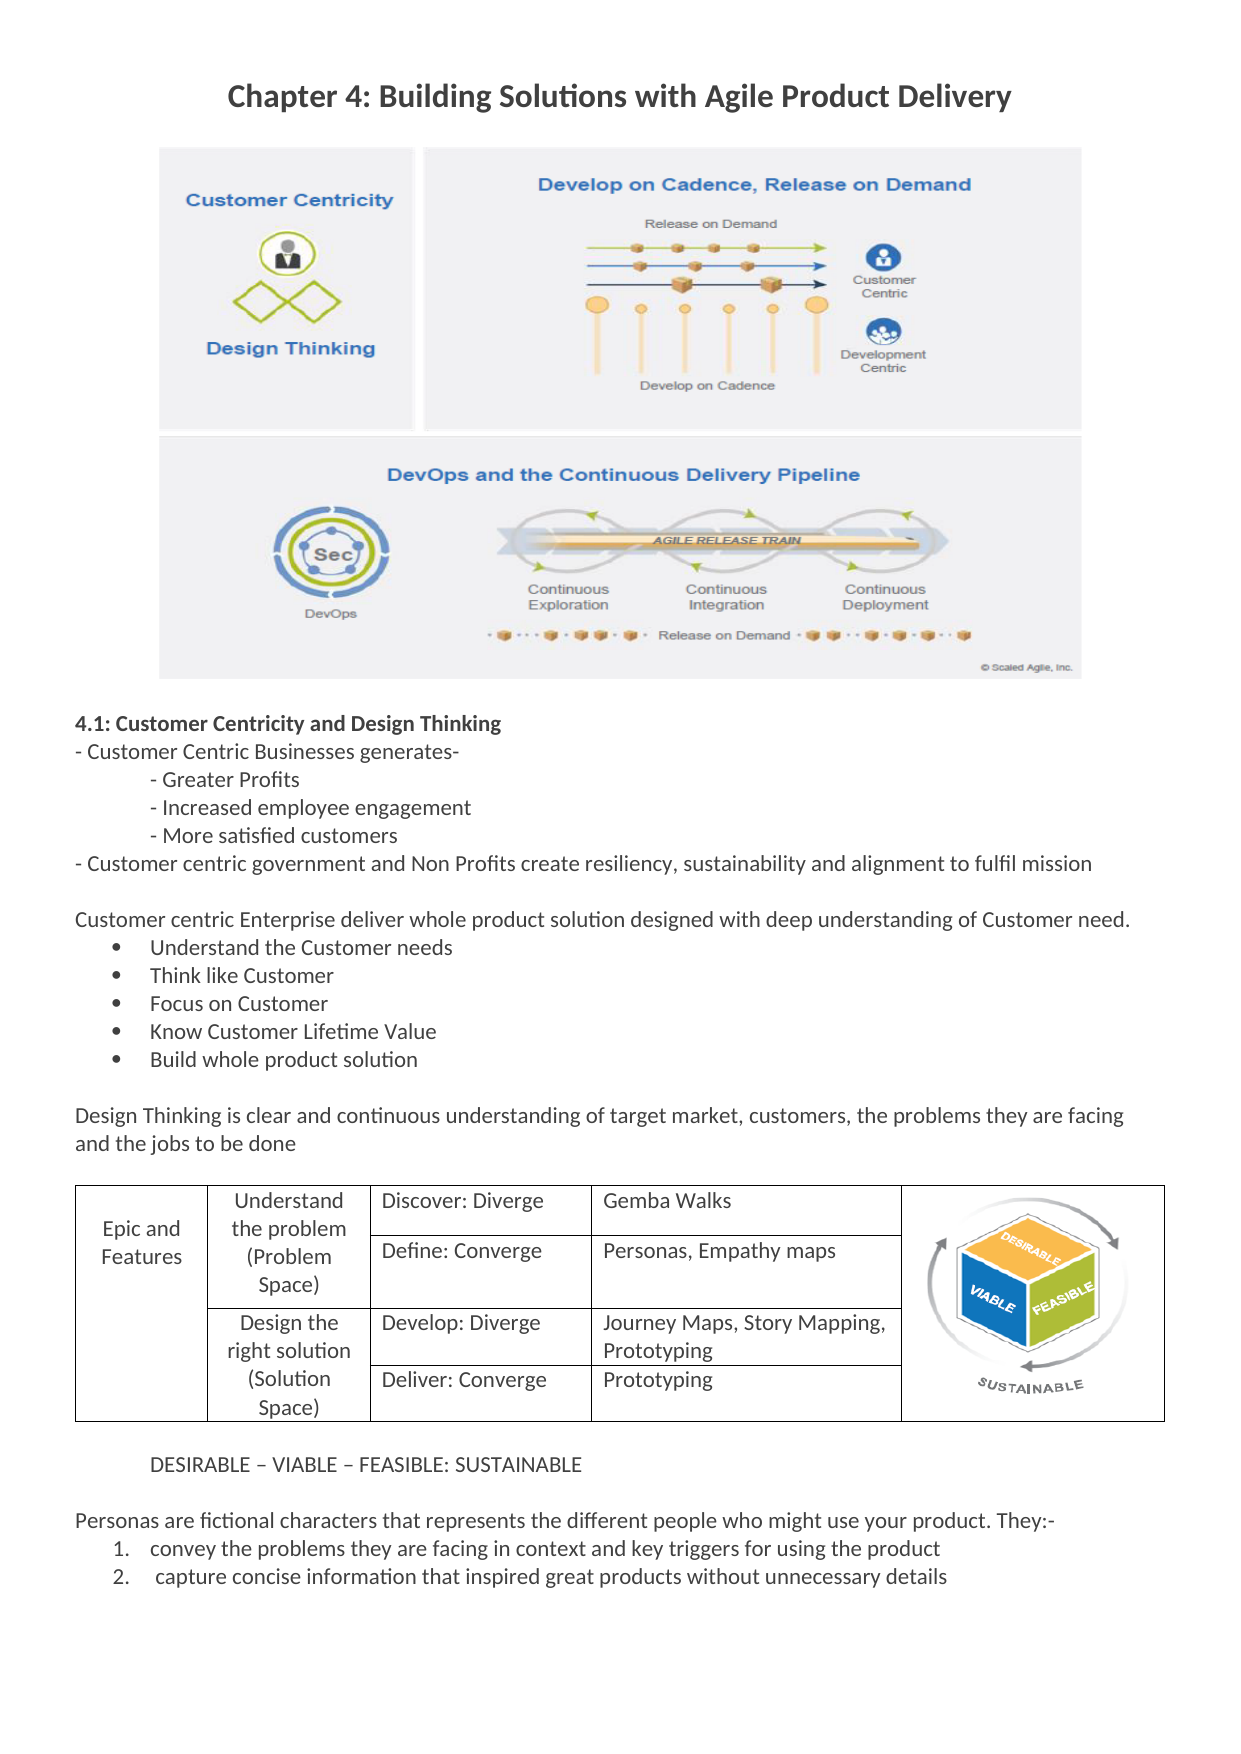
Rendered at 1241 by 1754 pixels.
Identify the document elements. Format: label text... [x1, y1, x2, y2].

list Focus on Customer [112, 989, 1165, 1017]
table_header Discover: Diverge [371, 1186, 591, 1235]
list Know Customer Lifetime Value [112, 1017, 1165, 1045]
list convey the problems they are facing in context and key triggers for using the product [112, 1534, 1165, 1562]
text - Customer centric government and Non Profits create resiliency, sustainability and alignment to fulfil mission [75, 849, 1165, 877]
list Understand the Customer needs [112, 933, 1165, 961]
text - More satisfied customers [75, 821, 1165, 849]
picture [158, 143, 1083, 681]
text 4.1: Customer Centricity and Design Thinking [75, 709, 1165, 737]
text DESIRABLE – VIABLE – FEASIBLE: SUSTAINABLE [75, 1450, 1165, 1478]
table_cell Prototyping [592, 1366, 901, 1421]
text Personas are fictional characters that represents the different people who might use your product. They:- [75, 1506, 1165, 1534]
text Design Thinking is clear and continuous understanding of target market, customers, the problems they are facing and the jobs to be done [75, 1101, 1165, 1157]
table_cell Define: Converge [371, 1236, 591, 1307]
text Chapter 4: Building Solutions with Agile Product Delivery [75, 75, 1165, 116]
text - Customer Centric Businesses generates- [75, 737, 1165, 765]
table_cell Develop: Diverge [371, 1309, 591, 1364]
text - Greater Profits [75, 765, 1165, 793]
text - Increased employee engagement [75, 793, 1165, 821]
list capture concise information that inspired great products without unnecessary details [112, 1562, 1165, 1590]
table_header Gemba Walks [592, 1186, 901, 1235]
table_cell Personas, Empathy maps [592, 1236, 901, 1307]
text Customer centric Enterprise deliver whole product solution designed with deep understanding of Customer need. [75, 905, 1165, 933]
table_header Epic and Features [76, 1186, 207, 1421]
list Think like Customer [112, 961, 1165, 989]
list Build whole product solution [112, 1045, 1165, 1073]
table_cell Journey Maps, Story Mapping, Prototyping [592, 1309, 901, 1364]
picture [913, 1186, 1141, 1402]
table_header [902, 1186, 1164, 1421]
table_cell Deliver: Converge [371, 1366, 591, 1421]
table_header Understand the problem (Problem Space) [208, 1186, 370, 1307]
table_cell Design the right solution (Solution Space) [208, 1309, 370, 1421]
